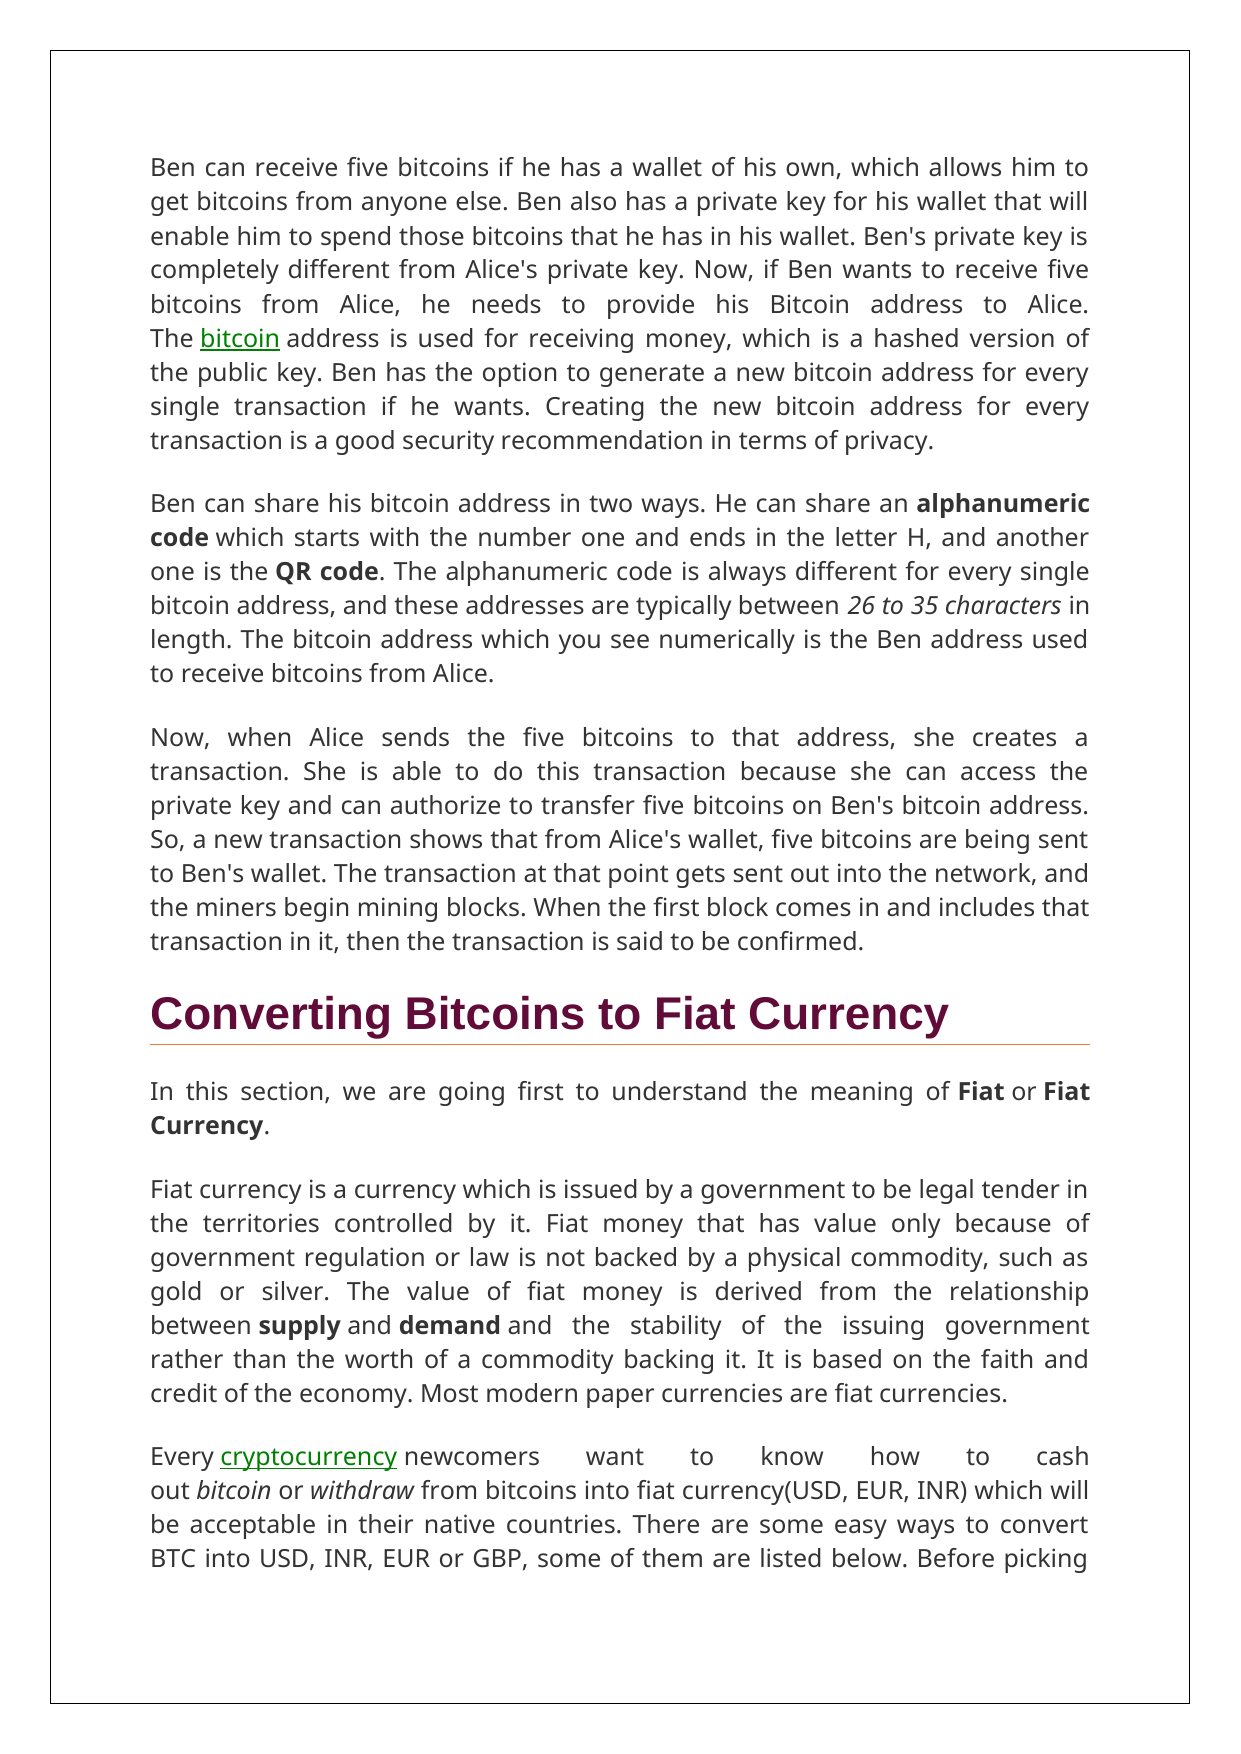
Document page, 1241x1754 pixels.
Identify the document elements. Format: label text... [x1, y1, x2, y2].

text Ben can share his bitcoin address in two ways. He can share an alphanumeric code which starts with the number one and ends in the letter H, and another one is the QR code. The alphanumeric code is always different for every single bitcoin address, and these addresses are typically between 26 to 35 characters in length. The bitcoin address which you see numerically is the Ben address used to receive bitcoins from Alice. [150, 486, 1090, 690]
text Ben can receive five bitcoins if he has a wallet of his own, which allows him to get bitcoins from anyone else. Ben also has a private key for his wallet that will enable him to spend those bitcoins that he has in his wallet. Ben's private key is completely different from Alice's private key. Now, if Ben wants to receive five bitcoins from Alice, he needs to provide his Bitcoin address to Alice. The bitcoin address is used for receiving money, which is a hashed version of the public key. Ben has the option to generate a new bitcoin address for every single transaction if he wants. Creating the new bitcoin address for every transaction is a good security recommendation in terms of privacy. [150, 150, 1090, 457]
text Now, when Alice sends the five bitcoins to that address, she creates a transaction. She is able to do this transaction because she can access the private key and can authorize to transfer five bitcoins on Ben's bitcoin address. So, a new transaction shows that from Alice's wallet, five bitcoins are being sent to Ben's wallet. The transaction at that point gets sent out into the network, and the miners begin mining blocks. When the first block comes in and includes that transaction in it, then the transaction is said to be confirmed. [150, 719, 1090, 958]
text In this section, we are going first to understand the meaning of Fiat or Fiat Currency. [150, 1074, 1090, 1142]
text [150, 1439, 1090, 1575]
subtitle Converting Bitcoins to Fiat Currency [150, 987, 1090, 1044]
text Fiat currency is a currency which is issued by a government to be legal tender in the territories controlled by it. Fiat money that has value only because of government regulation or law is not backed by a physical commodity, such as gold or silver. The value of fiat money is derived from the relationship between supply and demand and the stability of the issuing government rather than the worth of a commodity backing it. It is based on the faith and credit of the economy. Most modern paper currencies are fiat currencies. [150, 1171, 1090, 1410]
